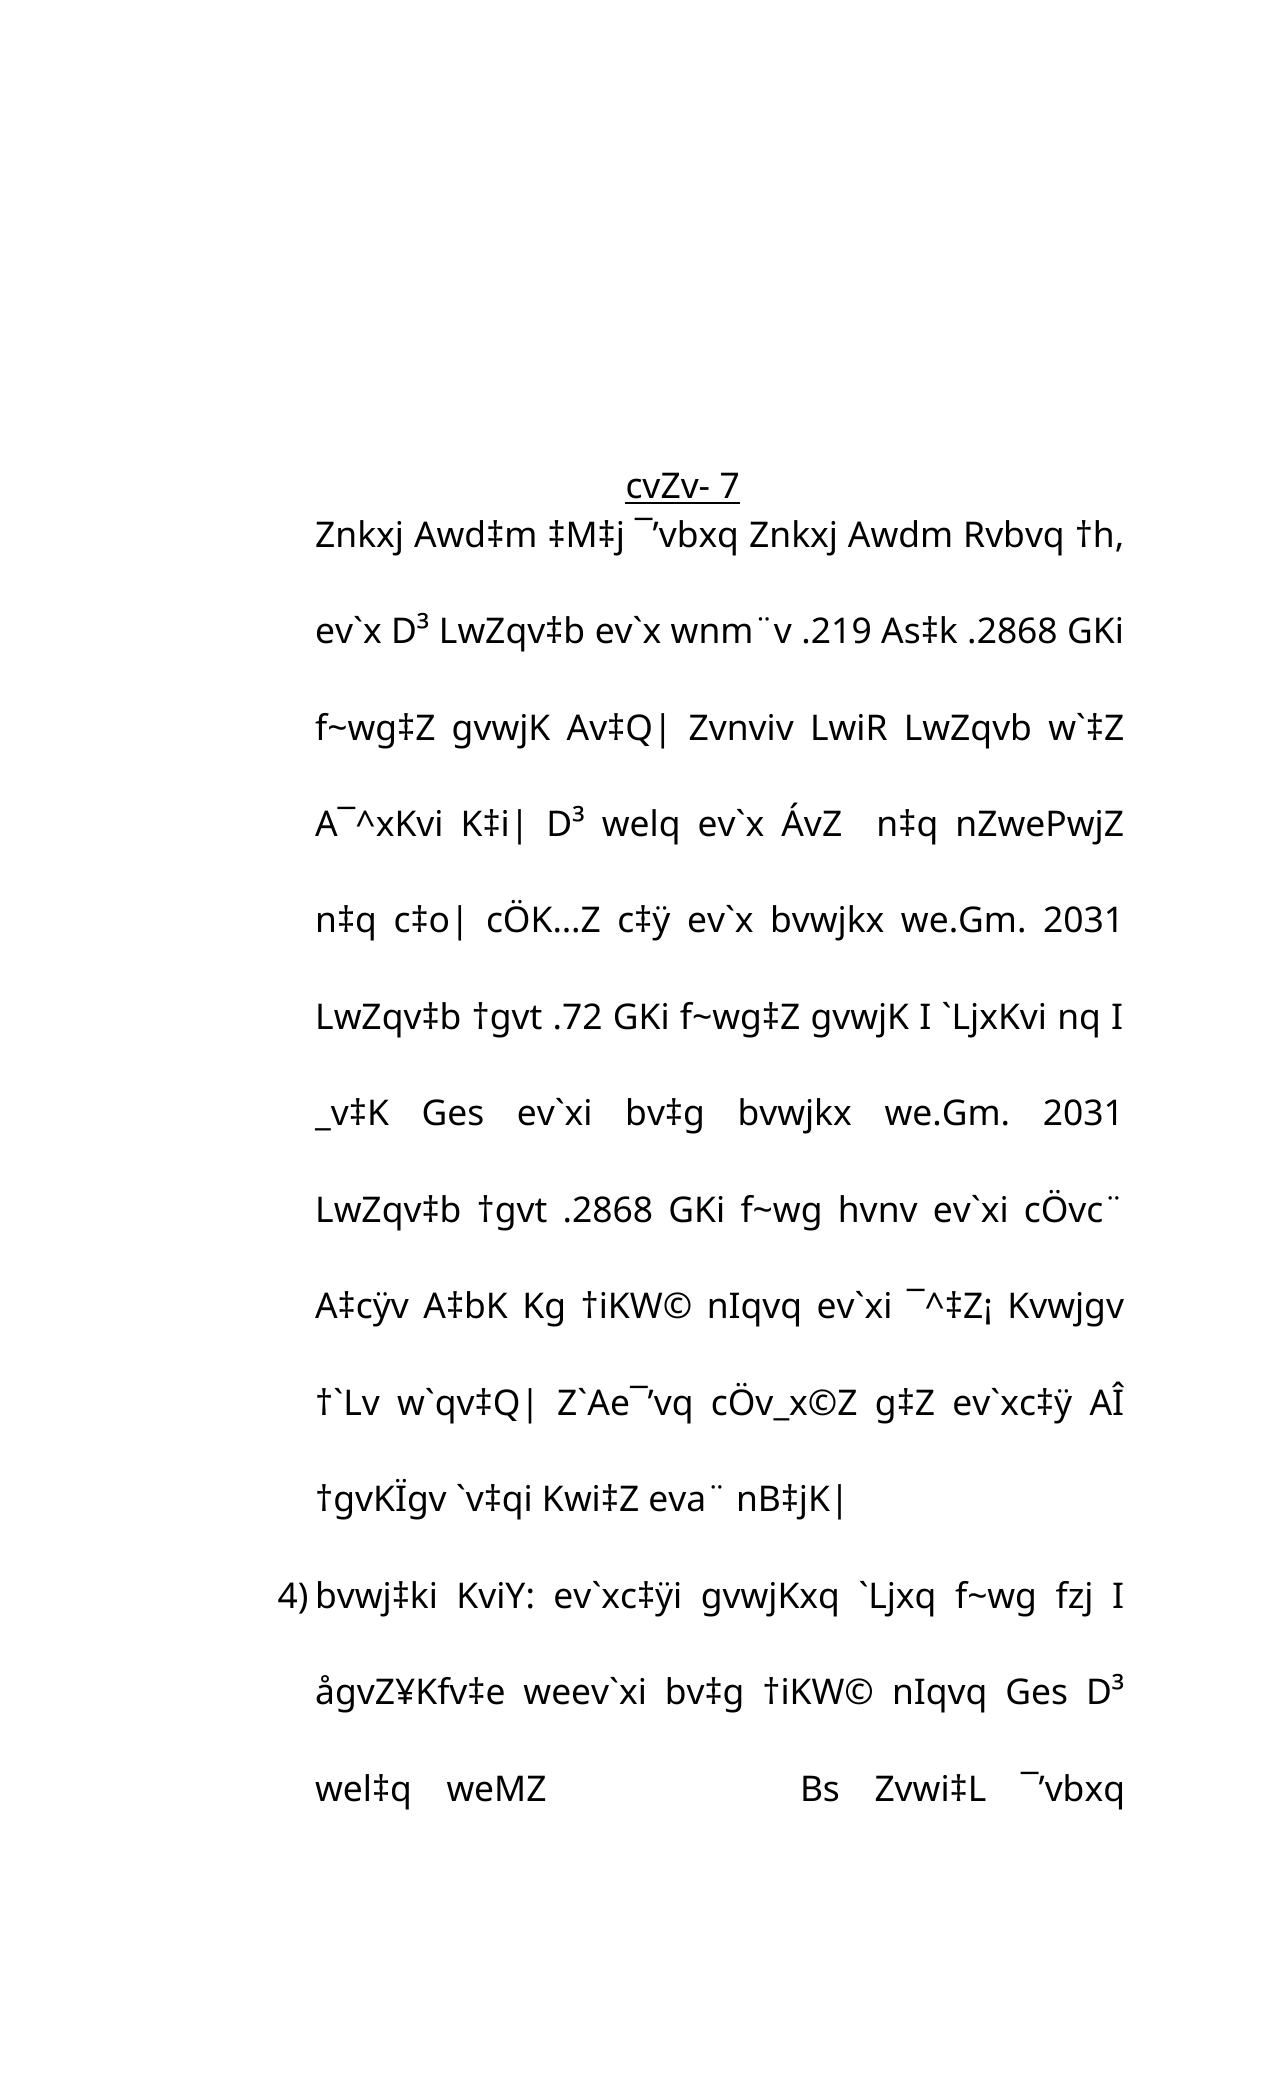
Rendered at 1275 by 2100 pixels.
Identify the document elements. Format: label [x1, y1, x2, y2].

list [277, 509, 1125, 1522]
list [277, 1570, 1125, 1811]
